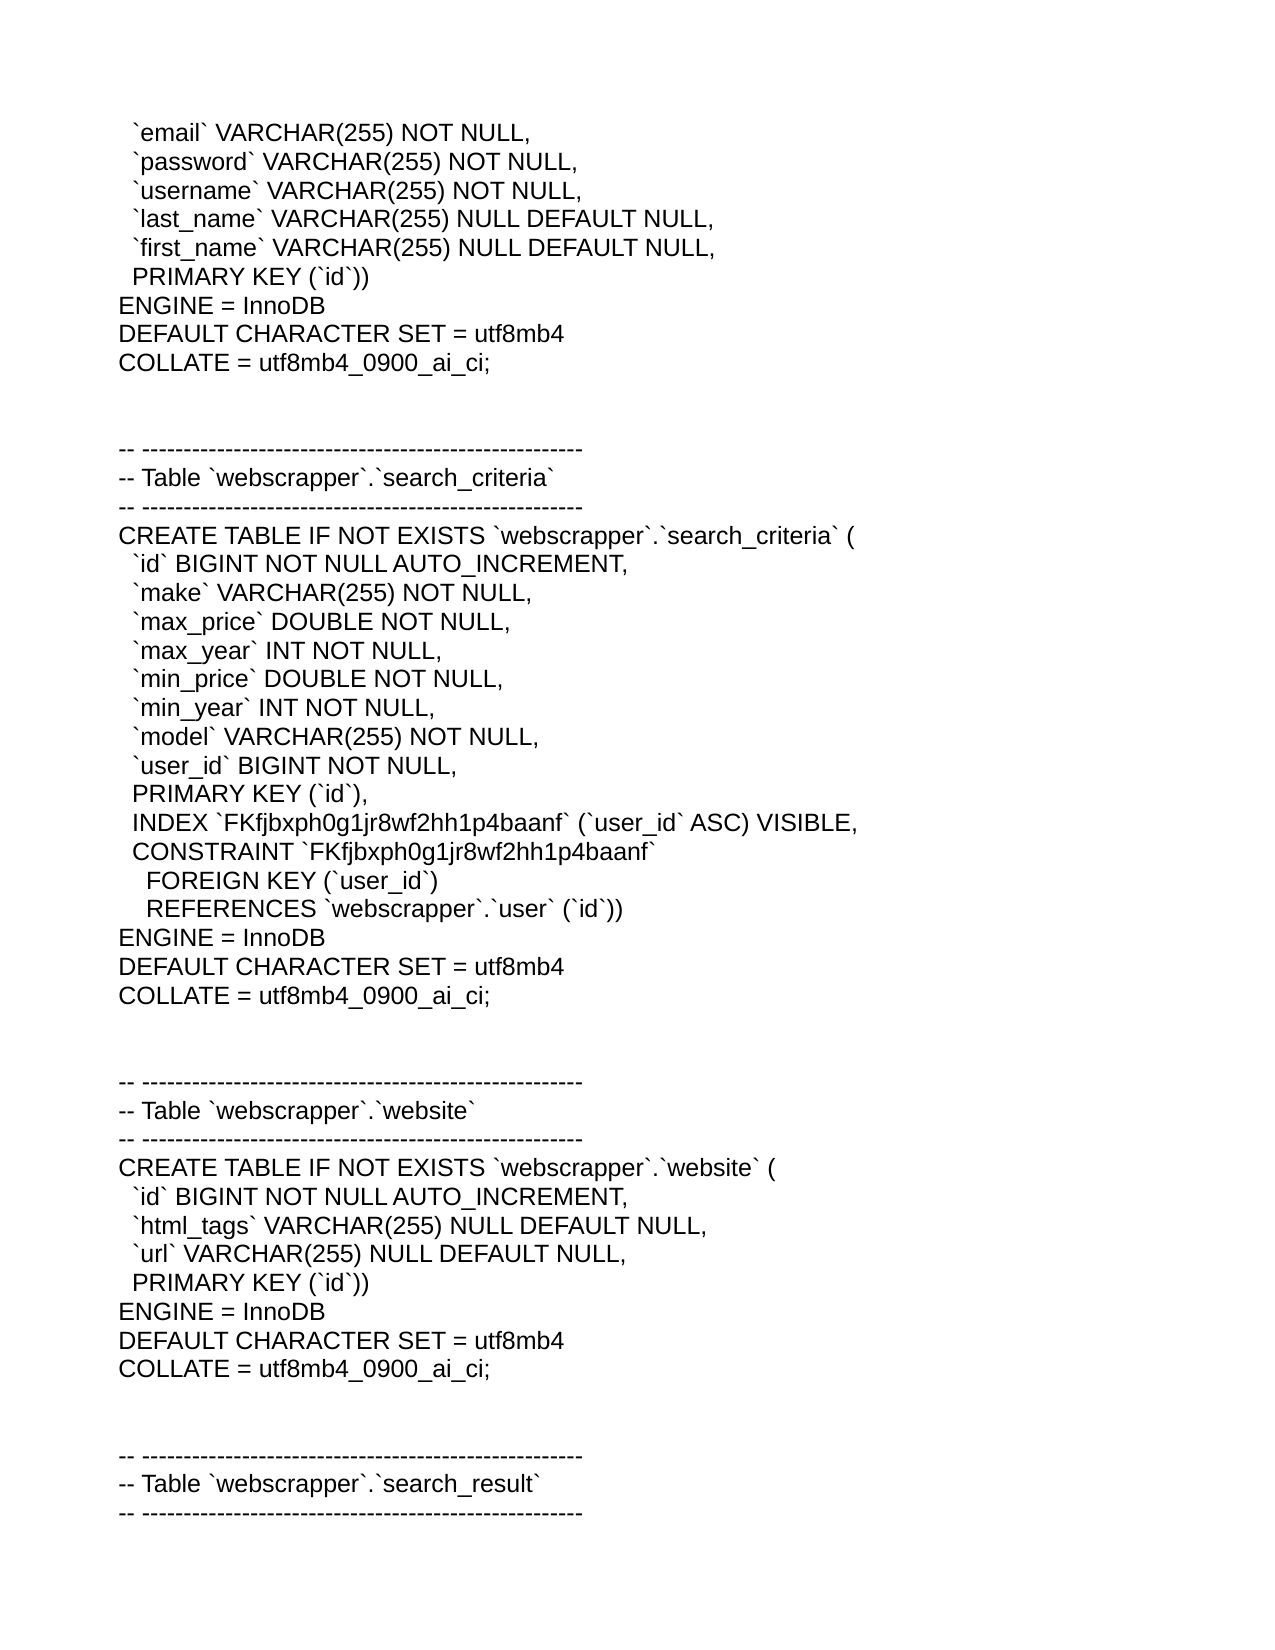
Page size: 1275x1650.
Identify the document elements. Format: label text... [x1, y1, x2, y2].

text -- ----------------------------------------------------- [118, 434, 1157, 463]
text DEFAULT CHARACTER SET = utf8mb4 [118, 1326, 1157, 1354]
text `max_price` DOUBLE NOT NULL, [118, 607, 1157, 636]
text -- ----------------------------------------------------- [118, 1124, 1157, 1153]
text PRIMARY KEY (`id`)) [118, 262, 1157, 291]
text DEFAULT CHARACTER SET = utf8mb4 [118, 319, 1157, 348]
text -- Table `webscrapper`.`search_result` [118, 1469, 1157, 1498]
text ENGINE = InnoDB [118, 1297, 1157, 1326]
text COLLATE = utf8mb4_0900_ai_ci; [118, 1354, 1157, 1383]
text `model` VARCHAR(255) NOT NULL, [118, 722, 1157, 751]
text `first_name` VARCHAR(255) NULL DEFAULT NULL, [118, 233, 1157, 262]
text `user_id` BIGINT NOT NULL, [118, 751, 1157, 779]
text `max_year` INT NOT NULL, [118, 636, 1157, 664]
text `id` BIGINT NOT NULL AUTO_INCREMENT, [118, 1182, 1157, 1211]
text -- ----------------------------------------------------- [118, 492, 1157, 521]
text -- ----------------------------------------------------- [118, 1067, 1157, 1096]
text `min_price` DOUBLE NOT NULL, [118, 664, 1157, 693]
text COLLATE = utf8mb4_0900_ai_ci; [118, 981, 1157, 1009]
text `username` VARCHAR(255) NOT NULL, [118, 176, 1157, 204]
text `url` VARCHAR(255) NULL DEFAULT NULL, [118, 1239, 1157, 1268]
text ENGINE = InnoDB [118, 291, 1157, 319]
text ENGINE = InnoDB [118, 923, 1157, 952]
text `id` BIGINT NOT NULL AUTO_INCREMENT, [118, 549, 1157, 578]
text `min_year` INT NOT NULL, [118, 693, 1157, 722]
text CREATE TABLE IF NOT EXISTS `webscrapper`.`website` ( [118, 1153, 1157, 1182]
text -- Table `webscrapper`.`website` [118, 1096, 1157, 1124]
text PRIMARY KEY (`id`), [118, 779, 1157, 808]
text CONSTRAINT `FKfjbxph0g1jr8wf2hh1p4baanf` [118, 837, 1157, 866]
text -- Table `webscrapper`.`search_criteria` [118, 463, 1157, 492]
text INDEX `FKfjbxph0g1jr8wf2hh1p4baanf` (`user_id` ASC) VISIBLE, [118, 808, 1157, 837]
text FOREIGN KEY (`user_id`) [118, 866, 1157, 894]
text `password` VARCHAR(255) NOT NULL, [118, 147, 1157, 176]
text -- ----------------------------------------------------- [118, 1498, 1157, 1527]
text `make` VARCHAR(255) NOT NULL, [118, 578, 1157, 607]
text COLLATE = utf8mb4_0900_ai_ci; [118, 348, 1157, 377]
text -- ----------------------------------------------------- [118, 1441, 1157, 1469]
text REFERENCES `webscrapper`.`user` (`id`)) [118, 894, 1157, 923]
text `last_name` VARCHAR(255) NULL DEFAULT NULL, [118, 204, 1157, 233]
text `email` VARCHAR(255) NOT NULL, [118, 118, 1157, 147]
text CREATE TABLE IF NOT EXISTS `webscrapper`.`search_criteria` ( [118, 521, 1157, 549]
text `html_tags` VARCHAR(255) NULL DEFAULT NULL, [118, 1211, 1157, 1239]
text DEFAULT CHARACTER SET = utf8mb4 [118, 952, 1157, 981]
text PRIMARY KEY (`id`)) [118, 1268, 1157, 1297]
